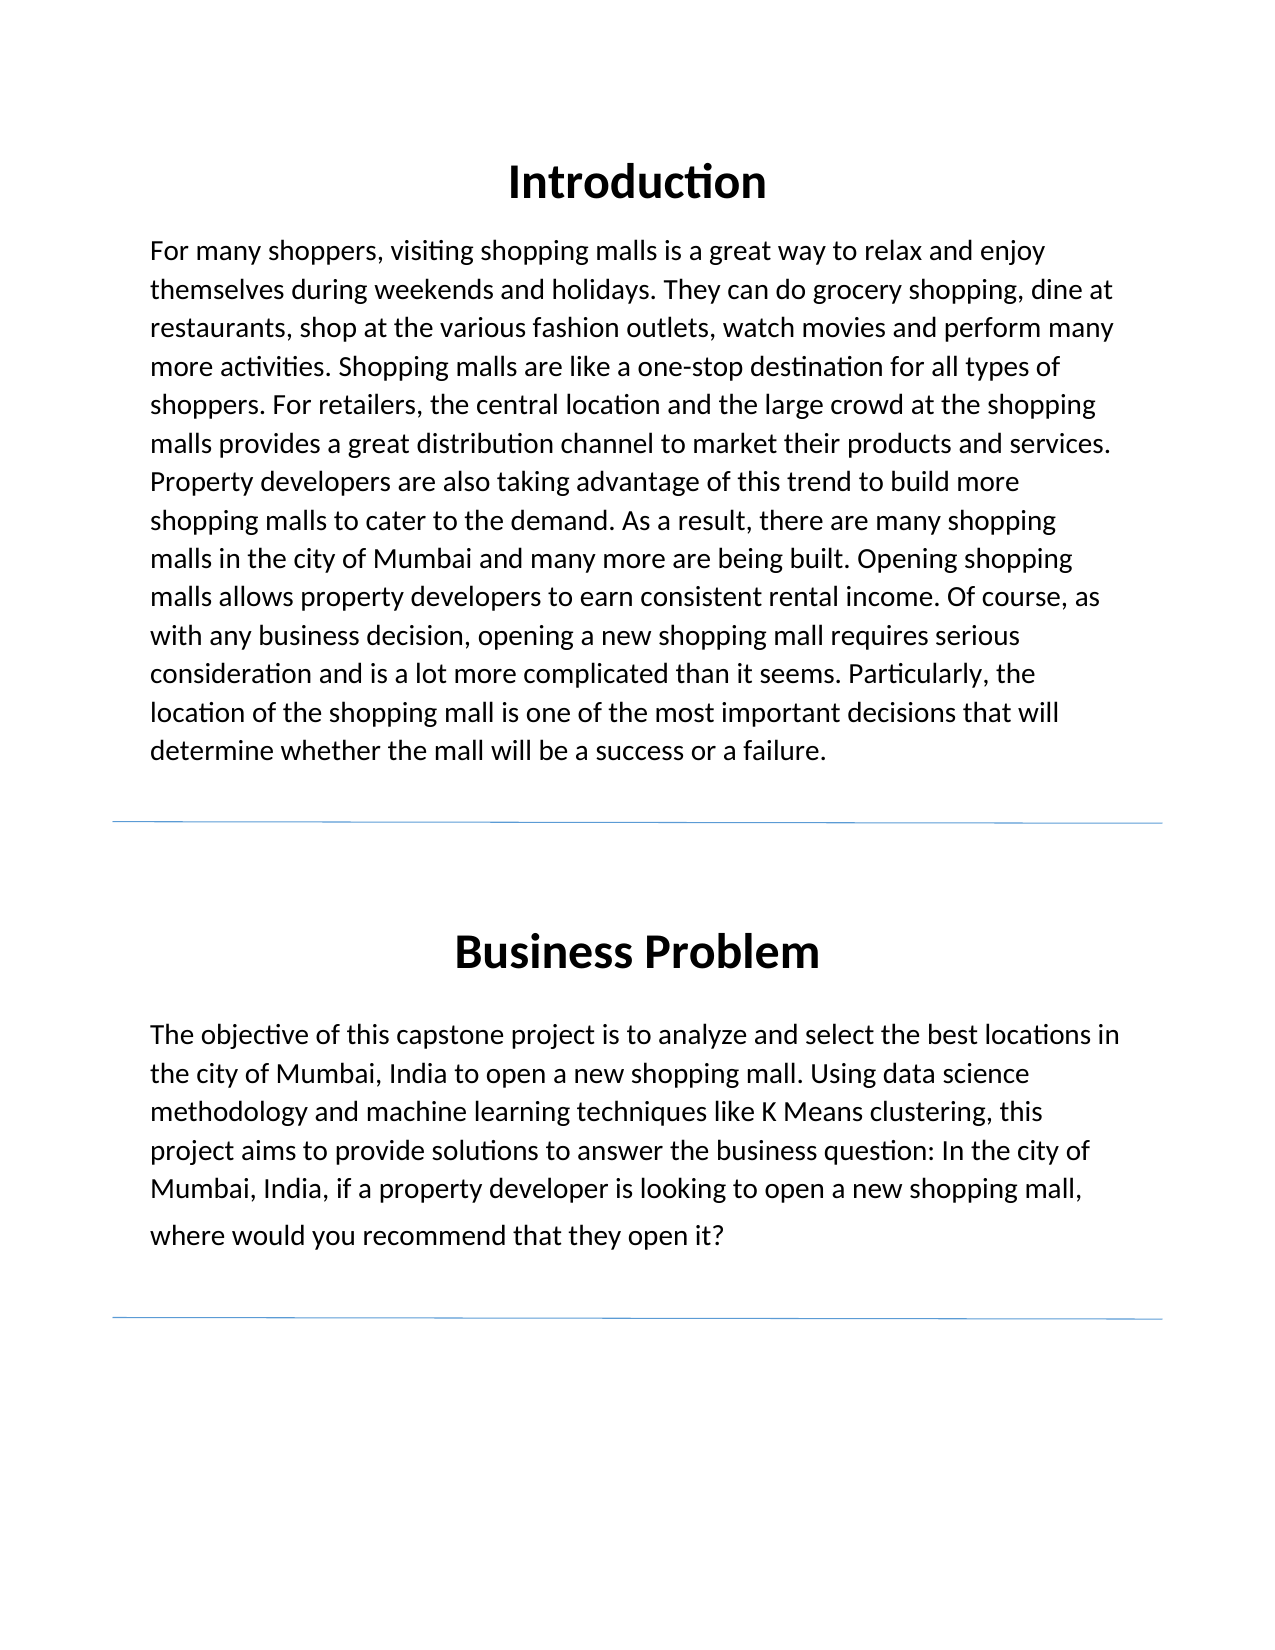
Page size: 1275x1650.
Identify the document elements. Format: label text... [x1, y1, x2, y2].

text For many shoppers, visiting shopping malls is a great way to relax and enjoy themselves during weekends and holidays. They can do grocery shopping, dine at restaurants, shop at the various fashion outlets, watch movies and perform many more activities. Shopping malls are like a one-stop destination for all types of shoppers. For retailers, the central location and the large crowd at the shopping malls provides a great distribution channel to market their products and services. Property developers are also taking advantage of this trend to build more shopping malls to cater to the demand. As a result, there are many shopping malls in the city of Mumbai and many more are being built. Opening shopping malls allows property developers to earn consistent rental income. Of course, as with any business decision, opening a new shopping mall requires serious consideration and is a lot more complicated than it seems. Particularly, the location of the shopping mall is one of the most important decisions that will determine whether the mall will be a success or a failure. [150, 232, 1125, 768]
text Introduction [150, 150, 1125, 211]
text The objective of this capstone project is to analyze and select the best locations in the city of Mumbai, India to open a new shopping mall. Using data science methodology and machine learning techniques like K Means clustering, this project aims to provide solutions to answer the business question: In the city of Mumbai, India, if a property developer is looking to open a new shopping mall, where would you recommend that they open it? [150, 1016, 1125, 1255]
text Business Problem [150, 919, 1125, 981]
